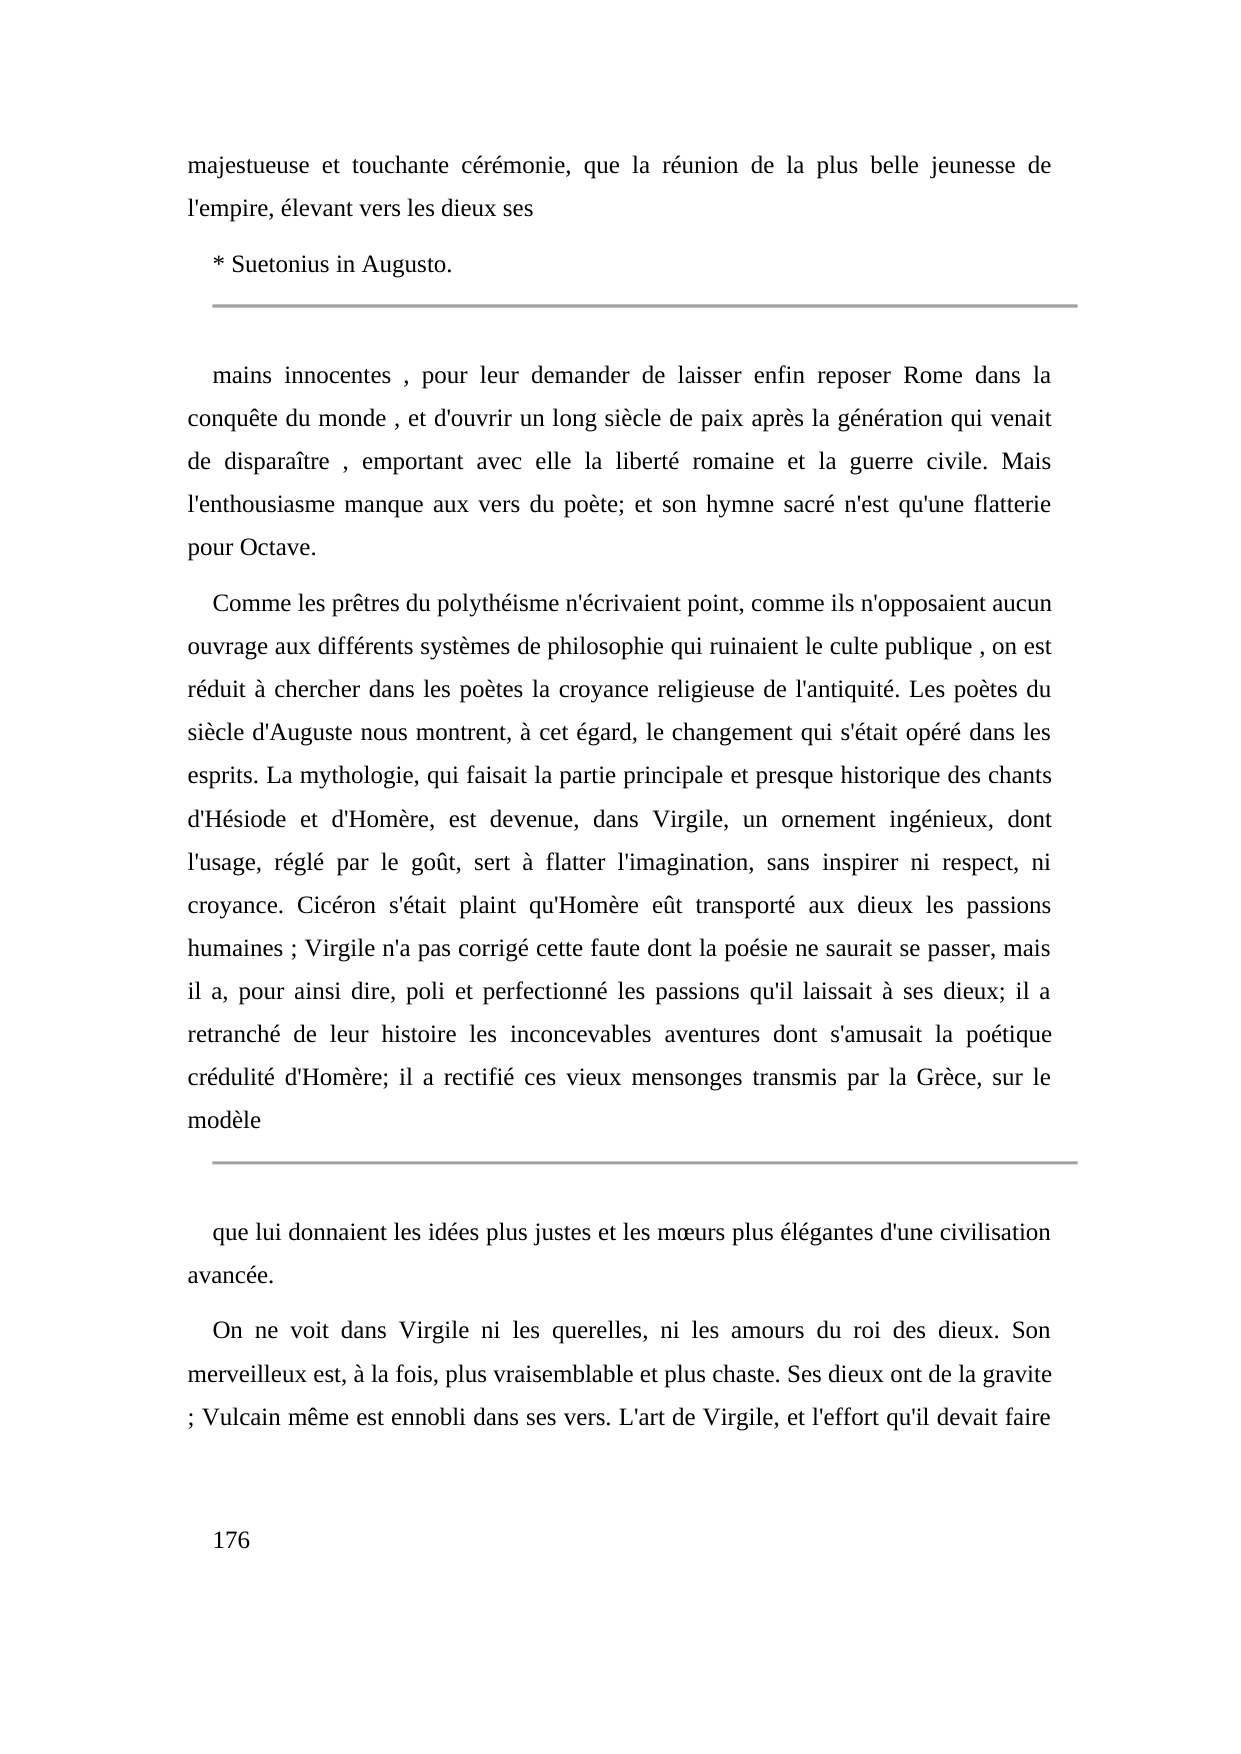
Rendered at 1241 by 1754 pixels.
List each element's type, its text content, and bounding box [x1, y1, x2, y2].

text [187, 150, 1053, 222]
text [187, 1316, 1053, 1431]
text Comme les prêtres du polythéisme n'écrivaient point, comme ils n'opposaient aucun ouvrage aux différents systèmes de philosophie qui ruinaient le culte publique , on est réduit à chercher dans les poètes la croyance religieuse de l'antiquité. Les poètes du siècle d'Auguste nous montrent, à cet égard, le changement qui s'était opéré dans les esprits. La mythologie, qui faisait la partie principale et presque historique des chants d'Hésiode et d'Homère, est devenue, dans Virgile, un ornement ingénieux, dont l'usage, réglé par le goût, sert à flatter l'imagination, sans inspirer ni respect, ni croyance. Cicéron s'était plaint qu'Homère eût transporté aux dieux les passions humaines ; Virgile n'a pas corrigé cette faute dont la poésie ne saurait se passer, mais il a, pour ainsi dire, poli et perfectionné les passions qu'il laissait à ses dieux; il a retranché de leur histoire les inconcevables aventures dont s'amusait la poétique crédulité d'Homère; il a rectifié ces vieux mensonges transmis par la Grèce, sur le modèle [187, 588, 1053, 1134]
text que lui donnaient les idées plus justes et les mœurs plus élégantes d'une civilisation avancée. [187, 1217, 1053, 1289]
text * Suetonius in Augusto. [187, 249, 1053, 277]
text mains innocentes , pour leur demander de laisser enfin reposer Rome dans la conquête du monde , et d'ouvrir un long siècle de paix après la génération qui venait de disparaître , emportant avec elle la liberté romaine et la guerre civile. Mais l'enthousiasme manque aux vers du poète; et son hymne sacré n'est qu'une flatterie pour Octave. [187, 360, 1053, 561]
